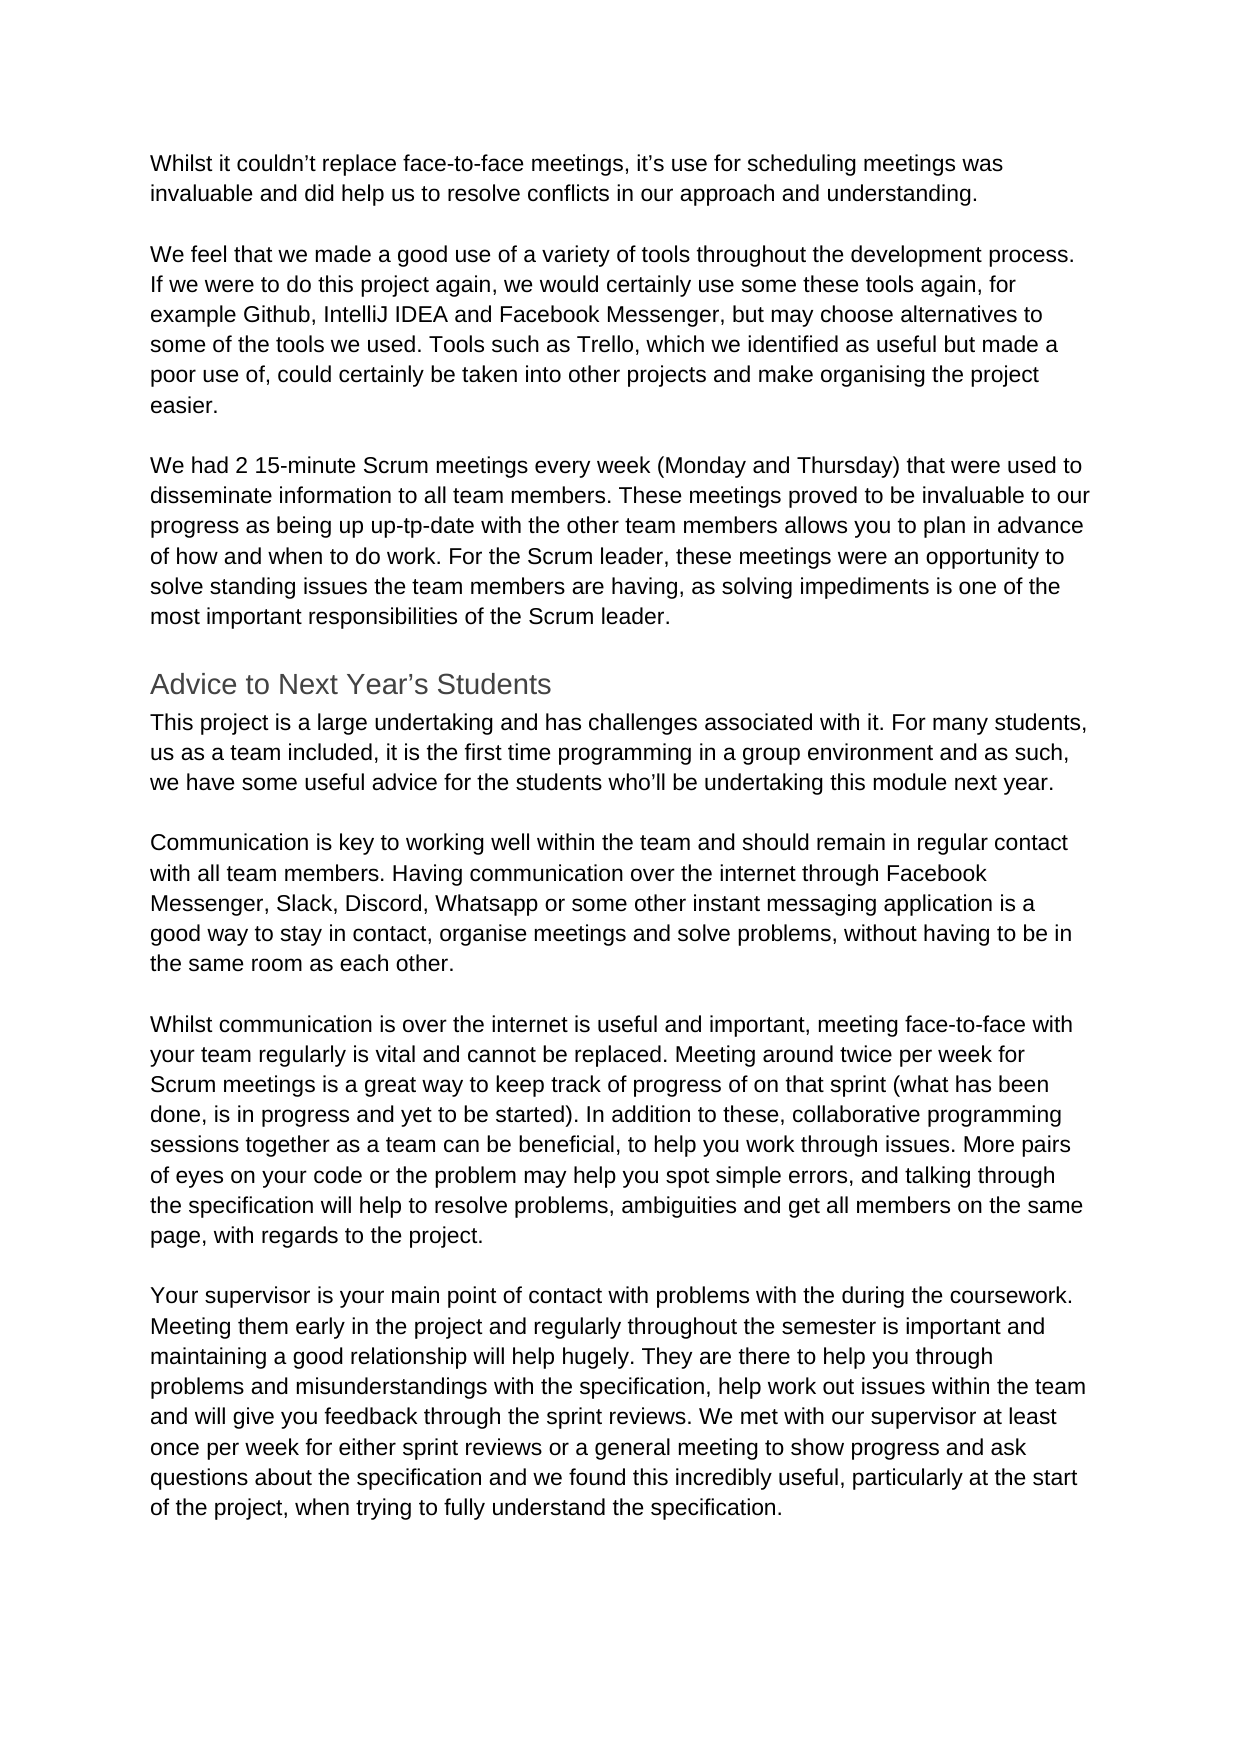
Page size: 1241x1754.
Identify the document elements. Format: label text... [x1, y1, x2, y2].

text Your supervisor is your main point of contact with problems with the during the coursework. Meeting them early in the project and regularly throughout the semester is important and maintaining a good relationship will help hugely. They are there to help you through problems and misunderstandings with the specification, help work out issues within the team and will give you feedback through the sprint reviews. We met with our supervisor at least once per week for either sprint reviews or a general meeting to show progress and ask questions about the specification and we found this incredibly useful, particularly at the start of the project, when trying to fully understand the specification. [150, 1282, 1090, 1520]
subtitle Advice to Next Year’s Students [150, 667, 1090, 700]
text Communication is key to working well within the team and should remain in regular contact with all team members. Having communication over the internet through Facebook Messenger, Slack, Discord, Whatsapp or some other instant messaging application is a good way to stay in contact, organise meetings and solve problems, without having to be in the same room as each other. [150, 799, 1090, 977]
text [150, 150, 1090, 207]
text This project is a large undertaking and has challenges associated with it. For many students, us as a team included, it is the first time programming in a group environment and as such, we have some useful advice for the students who’ll be undertaking this module next year. [150, 708, 1090, 795]
text We had 2 15-minute Scrum meetings every week (Monday and Thursday) that were used to disseminate information to all team members. These meetings proved to be invaluable to our progress as being up up-tp-date with the other team members allows you to plan in advance of how and when to do work. For the Scrum leader, these meetings were an opportunity to solve standing issues the team members are having, as solving impediments is one of the most important responsibilities of the Scrum leader. [150, 452, 1090, 629]
text We feel that we made a good use of a variety of tools throughout the development process. If we were to do this project again, we would certainly use some these tools again, for example Github, IntelliJ IDEA and Facebook Messenger, but may choose alternatives to some of the tools we used. Tools such as Trello, which we identified as useful but made a poor use of, could certainly be taken into other projects and make organising the project easier. [150, 241, 1090, 418]
text Whilst communication is over the internet is useful and important, meeting face-to-face with your team regularly is vital and cannot be replaced. Meeting around twice per week for Scrum meetings is a great way to keep track of progress of on that sprint (what has been done, is in progress and yet to be started). In addition to these, collaborative programming sessions together as a team can be beneficial, to help you work through issues. More pairs of eyes on your code or the problem may help you spot simple errors, and talking through the specification will help to resolve problems, ambiguities and get all members on the same page, with regards to the project. [150, 980, 1090, 1248]
